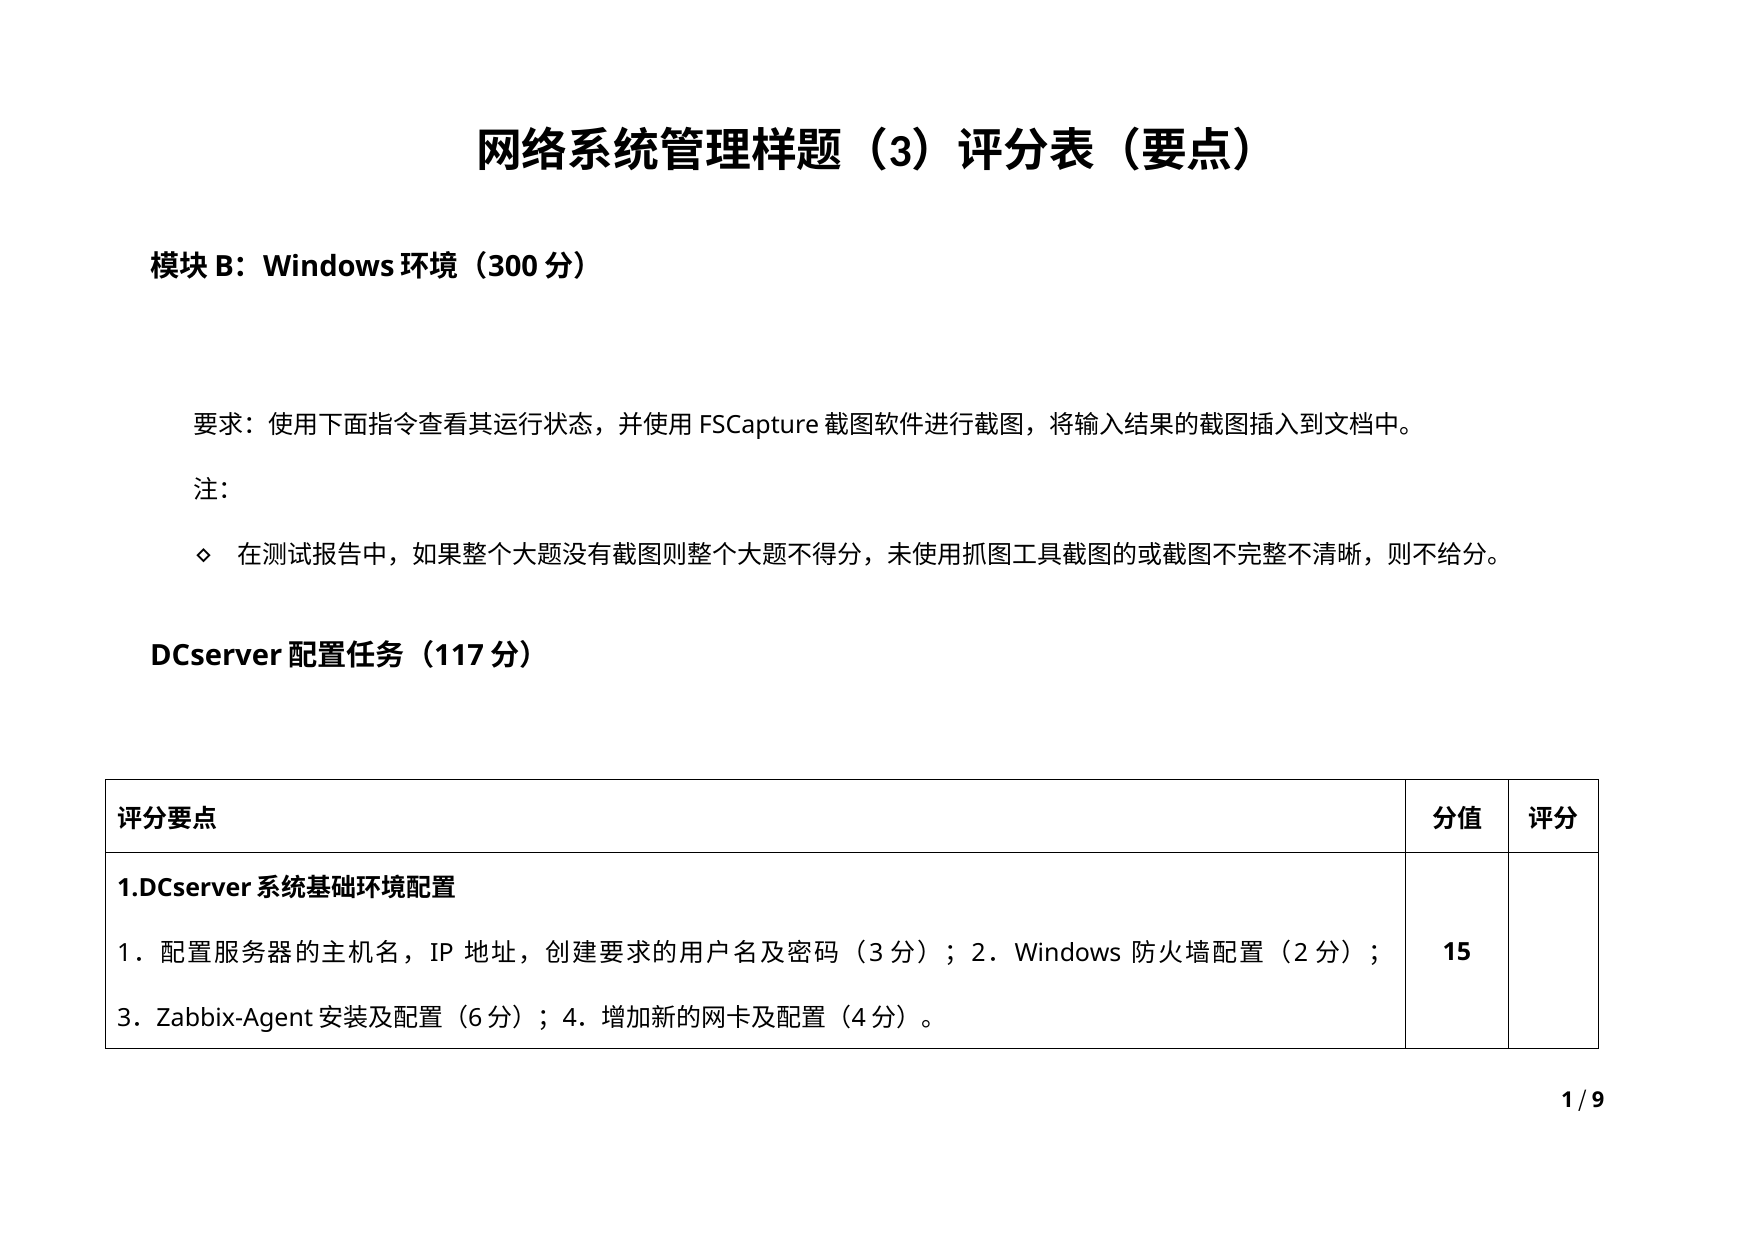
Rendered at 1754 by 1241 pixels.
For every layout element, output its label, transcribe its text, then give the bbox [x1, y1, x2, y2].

text 要求：使用下面指令查看其运行状态，并使用FSCapture截图软件进行截图，将输入结果的截图插入到文档中。 [150, 390, 1604, 455]
table_cell [1509, 853, 1598, 1048]
table_cell 15 [1406, 853, 1508, 1048]
subtitle 模块B：Windows环境（300分） [150, 231, 1604, 296]
table_header 分值 [1406, 780, 1508, 852]
text 网络系统管理样题（3）评分表（要点） [150, 98, 1604, 195]
list 在测试报告中，如果整个大题没有截图则整个大题不得分，未使用抓图工具截图的或截图不完整不清晰，则不给分。 [194, 520, 1604, 585]
subtitle DCserver配置任务（117分） [150, 620, 1604, 685]
table_cell 1.DCserver系统基础环境配置 1．配置服务器的主机名，IP 地址，创建要求的用户名及密码（3分）；2．Windows 防火墙配置（2分）；3．Zabbix-Agent安装及配置（6分）；4．增加新的网卡及配置（4分）。 [106, 853, 1405, 1048]
table_header 评分要点 [106, 780, 1405, 852]
text 注： [150, 455, 1604, 520]
table_header 评分 [1509, 780, 1598, 852]
